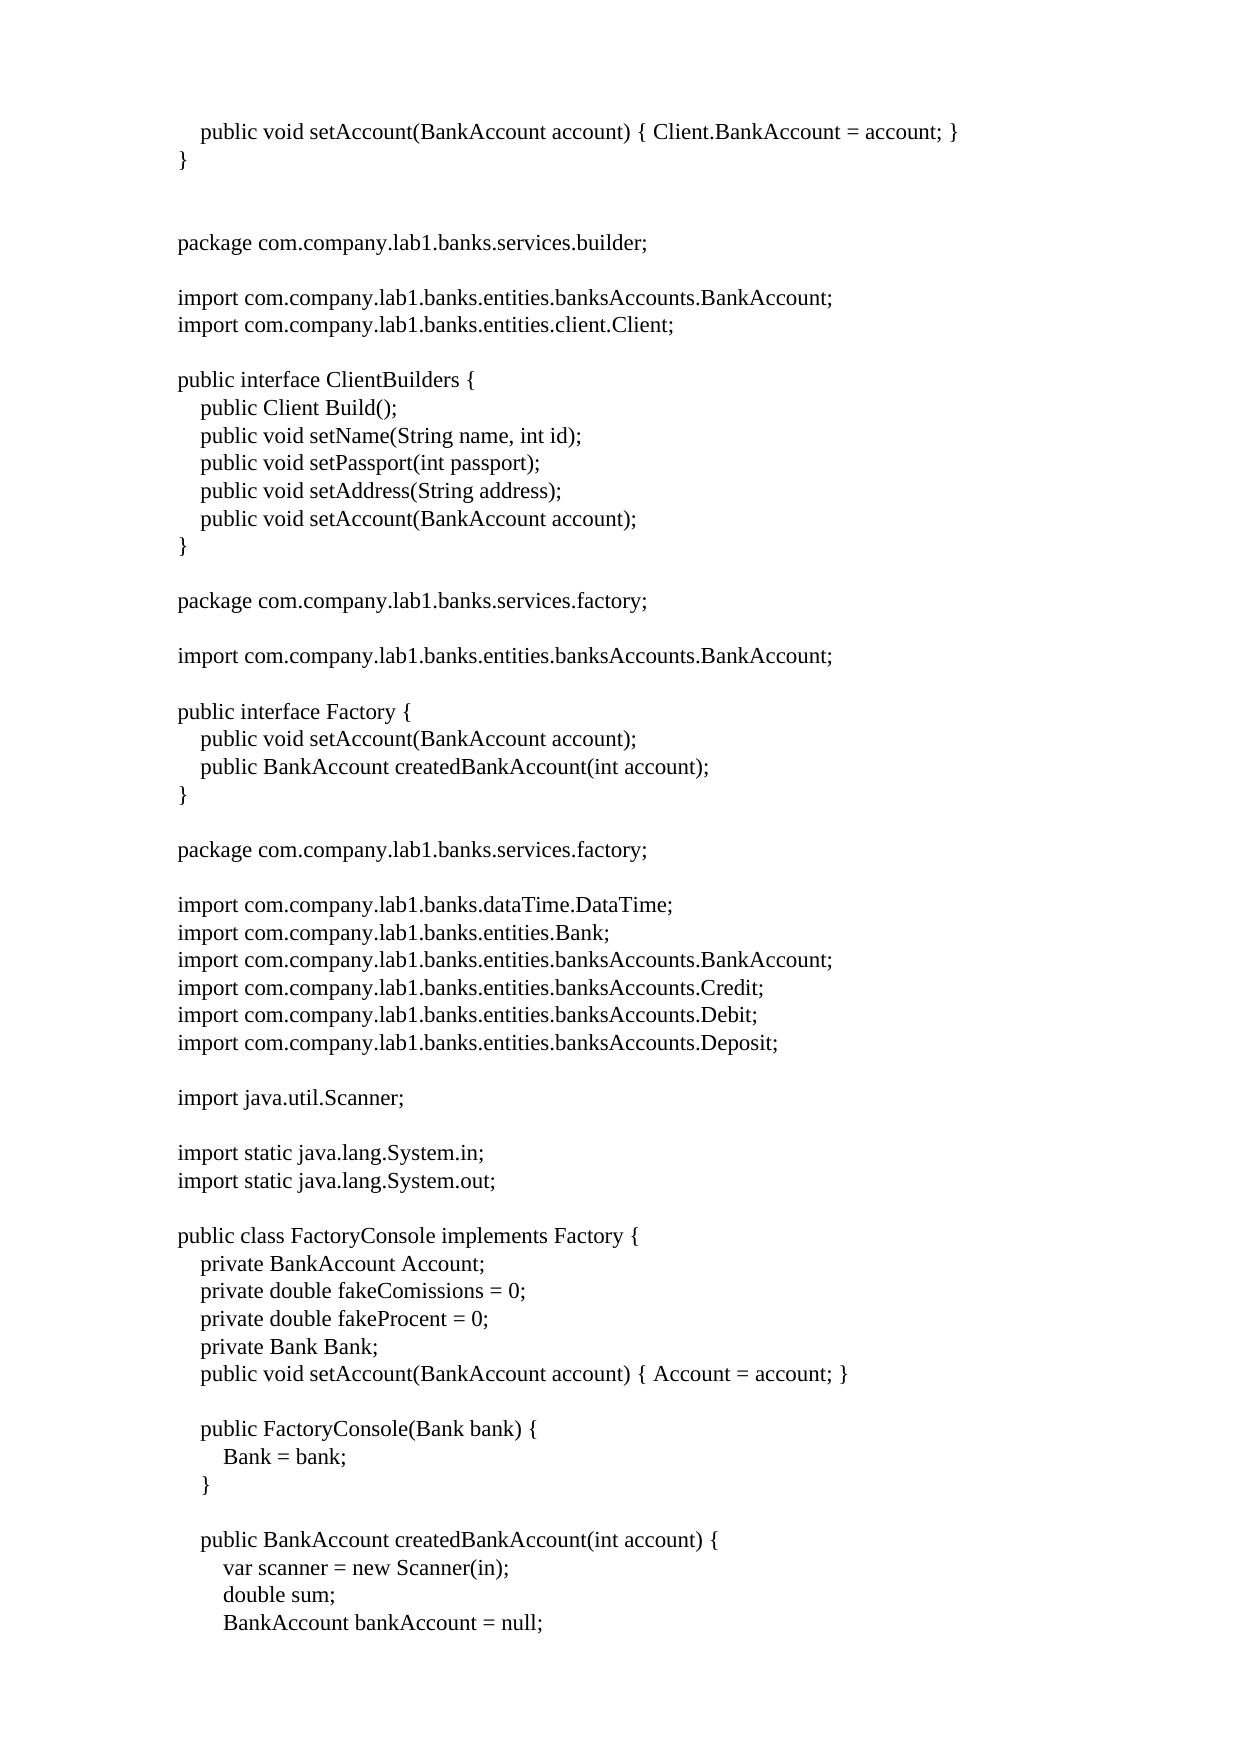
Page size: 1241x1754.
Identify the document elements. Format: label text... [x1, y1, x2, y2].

text import com.company.lab1.banks.entities.banksAccounts.BankAccount; [177, 284, 1152, 310]
text import com.company.lab1.banks.entities.Bank; [177, 919, 1152, 945]
text } [177, 146, 1152, 172]
text public void setAddress(String address); [177, 477, 1152, 503]
text import static java.lang.System.out; [177, 1167, 1152, 1193]
text public interface ClientBuilders { [177, 367, 1152, 393]
text public class FactoryConsole implements Factory { [177, 1222, 1152, 1249]
text BankAccount bankAccount = null; [177, 1609, 1152, 1635]
text import com.company.lab1.banks.entities.banksAccounts.BankAccount; [177, 643, 1152, 669]
text public BankAccount createdBankAccount(int account) { [177, 1526, 1152, 1552]
text double sum; [177, 1581, 1152, 1607]
text public interface Factory { [177, 698, 1152, 724]
text package com.company.lab1.banks.services.builder; [177, 228, 1152, 255]
text package com.company.lab1.banks.services.factory; [177, 836, 1152, 862]
text public BankAccount createdBankAccount(int account); [177, 753, 1152, 779]
text import static java.lang.System.in; [177, 1139, 1152, 1166]
text public void setName(String name, int id); [177, 422, 1152, 448]
text import com.company.lab1.banks.dataTime.DataTime; [177, 891, 1152, 917]
text public void setPassport(int passport); [177, 449, 1152, 476]
text public void setAccount(BankAccount account); [177, 725, 1152, 752]
text import com.company.lab1.banks.entities.banksAccounts.Debit; [177, 1001, 1152, 1028]
text import com.company.lab1.banks.entities.banksAccounts.Deposit; [177, 1029, 1152, 1055]
text public void setAccount(BankAccount account); [177, 504, 1152, 531]
text private BankAccount Account; [177, 1250, 1152, 1276]
text } [177, 1471, 1152, 1497]
text } [177, 532, 1152, 558]
text public void setAccount(BankAccount account) { Client.BankAccount = account; } [177, 118, 1152, 144]
text import java.util.Scanner; [177, 1084, 1152, 1111]
text import com.company.lab1.banks.entities.banksAccounts.BankAccount; [177, 946, 1152, 973]
text import com.company.lab1.banks.entities.client.Client; [177, 311, 1152, 338]
text package com.company.lab1.banks.services.factory; [177, 587, 1152, 614]
text private double fakeProcent = 0; [177, 1305, 1152, 1331]
text var scanner = new Scanner(in); [177, 1553, 1152, 1580]
text public void setAccount(BankAccount account) { Account = account; } [177, 1360, 1152, 1387]
text public Client Build(); [177, 394, 1152, 421]
text private double fakeComissions = 0; [177, 1277, 1152, 1304]
text import com.company.lab1.banks.entities.banksAccounts.Credit; [177, 974, 1152, 1000]
text } [177, 781, 1152, 807]
text private Bank Bank; [177, 1333, 1152, 1359]
text Bank = bank; [177, 1443, 1152, 1469]
text public FactoryConsole(Bank bank) { [177, 1416, 1152, 1442]
